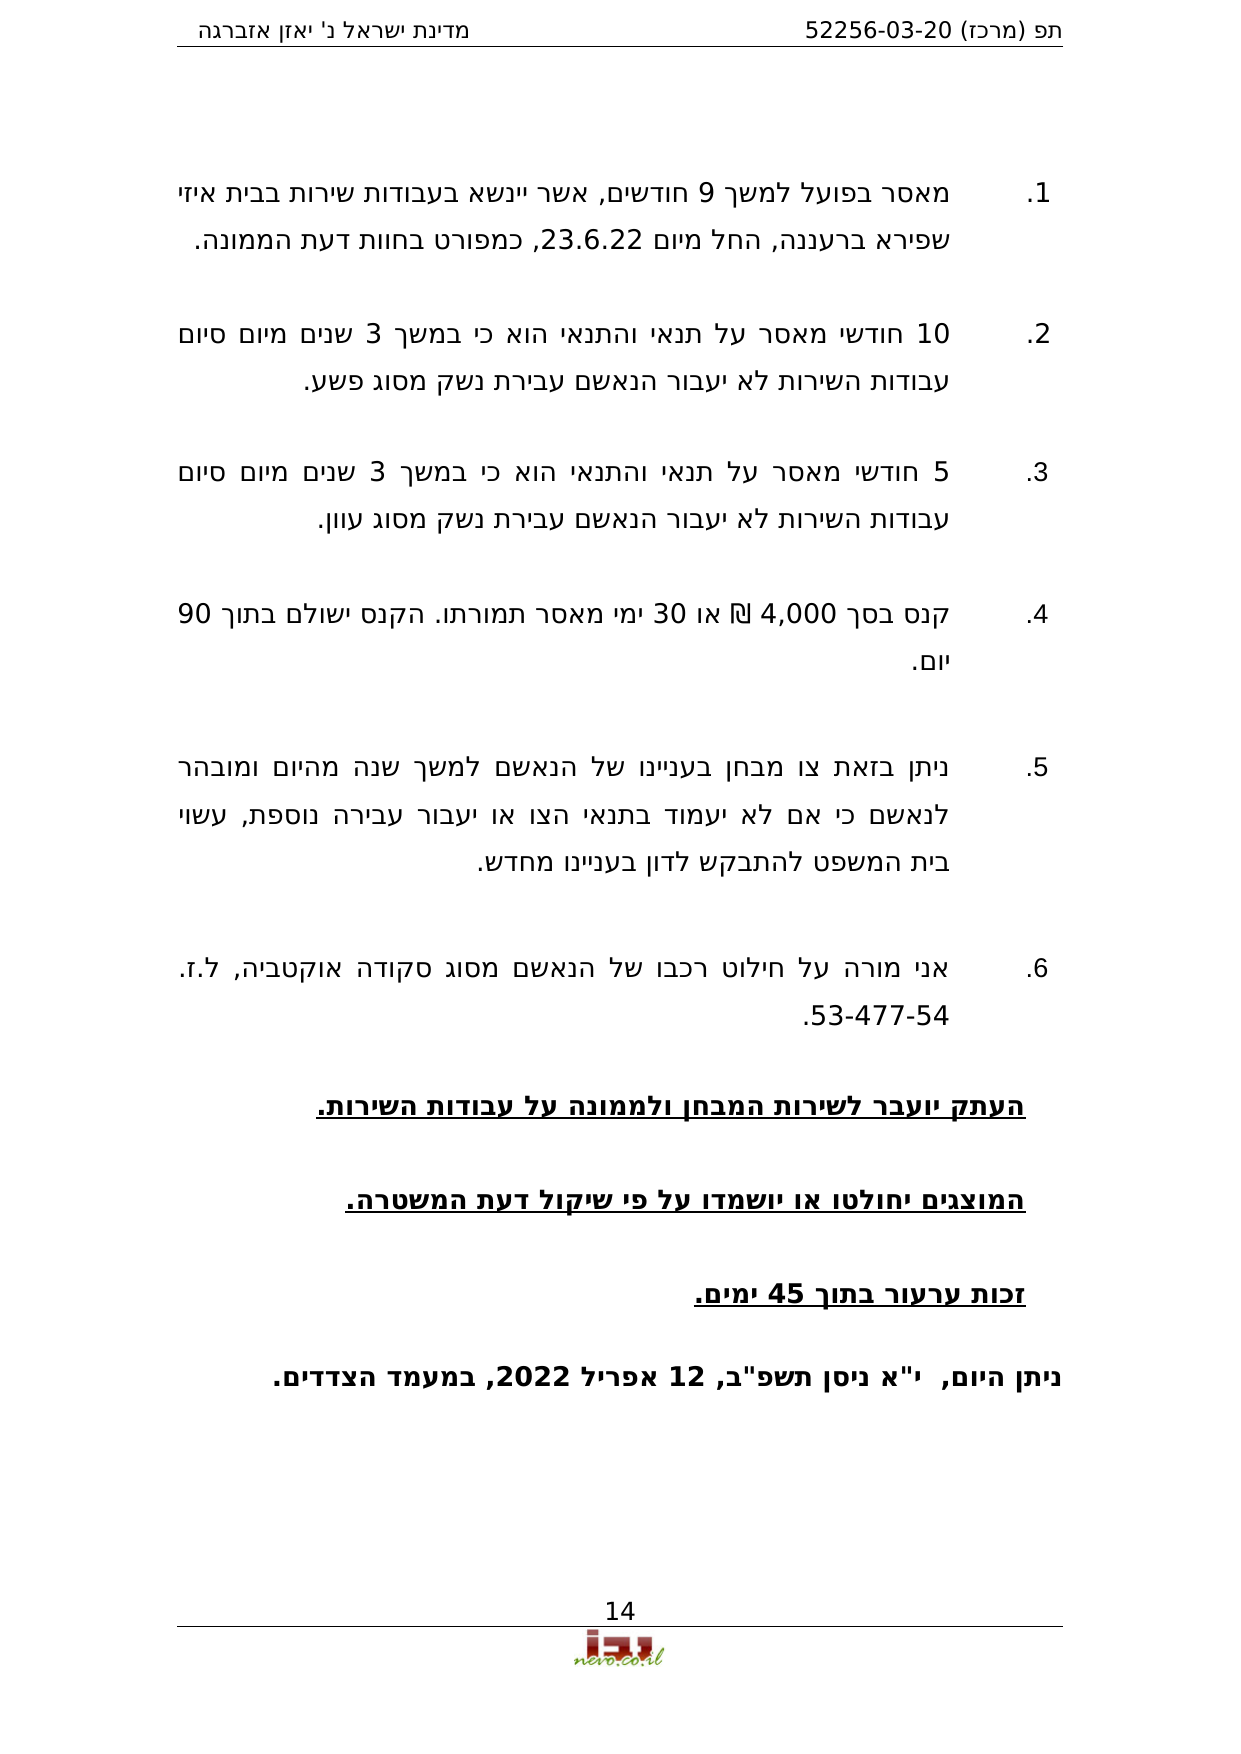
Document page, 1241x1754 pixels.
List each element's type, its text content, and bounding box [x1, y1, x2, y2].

list אני מורה על חילוט רכבו של הנאשם מסוג סקודה אוקטביה, ל.ז. 53-477-54. [177, 952, 1026, 1031]
list 10 חודשי מאסר על תנאי והתנאי הוא כי במשך 3 שנים מיום סיום עבודות השירות לא יעבור הנאשם עבירת נשק מסוג פשע. [177, 318, 1026, 397]
text המוצגים יחולטו או יושמדו על פי שיקול דעת המשטרה. [177, 1184, 1026, 1216]
list ניתן בזאת צו מבחן בעניינו של הנאשם למשך שנה מהיום ומובהר לנאשם כי אם לא יעמוד בתנאי הצו או יעבור עבירה נוספת, עשוי בית המשפט להתבקש לדון בעניינו מחדש. [177, 751, 1026, 878]
list קנס בסך 4,000 ₪ או 30 ימי מאסר תמורתו. הקנס ישולם בתוך 90 יום. [177, 598, 1026, 677]
text העתק יועבר לשירות המבחן ולממונה על עבודות השירות. [177, 1090, 1026, 1122]
list מאסר בפועל למשך 9 חודשים, אשר יינשא בעבודות שירות בבית איזי שפירא ברעננה, החל מיום 23.6.22, כמפורט בחוות דעת הממונה. [177, 177, 1026, 256]
picture [574, 1629, 666, 1667]
list 5 חודשי מאסר על תנאי והתנאי הוא כי במשך 3 שנים מיום סיום עבודות השירות לא יעבור הנאשם עבירת נשק מסוג עוון. [177, 456, 1026, 535]
text זכות ערעור בתוך 45 ימים. [177, 1278, 1026, 1310]
text ניתן היום, י"א ניסן תשפ"ב, 12 אפריל 2022, במעמד הצדדים. [177, 1362, 1063, 1393]
